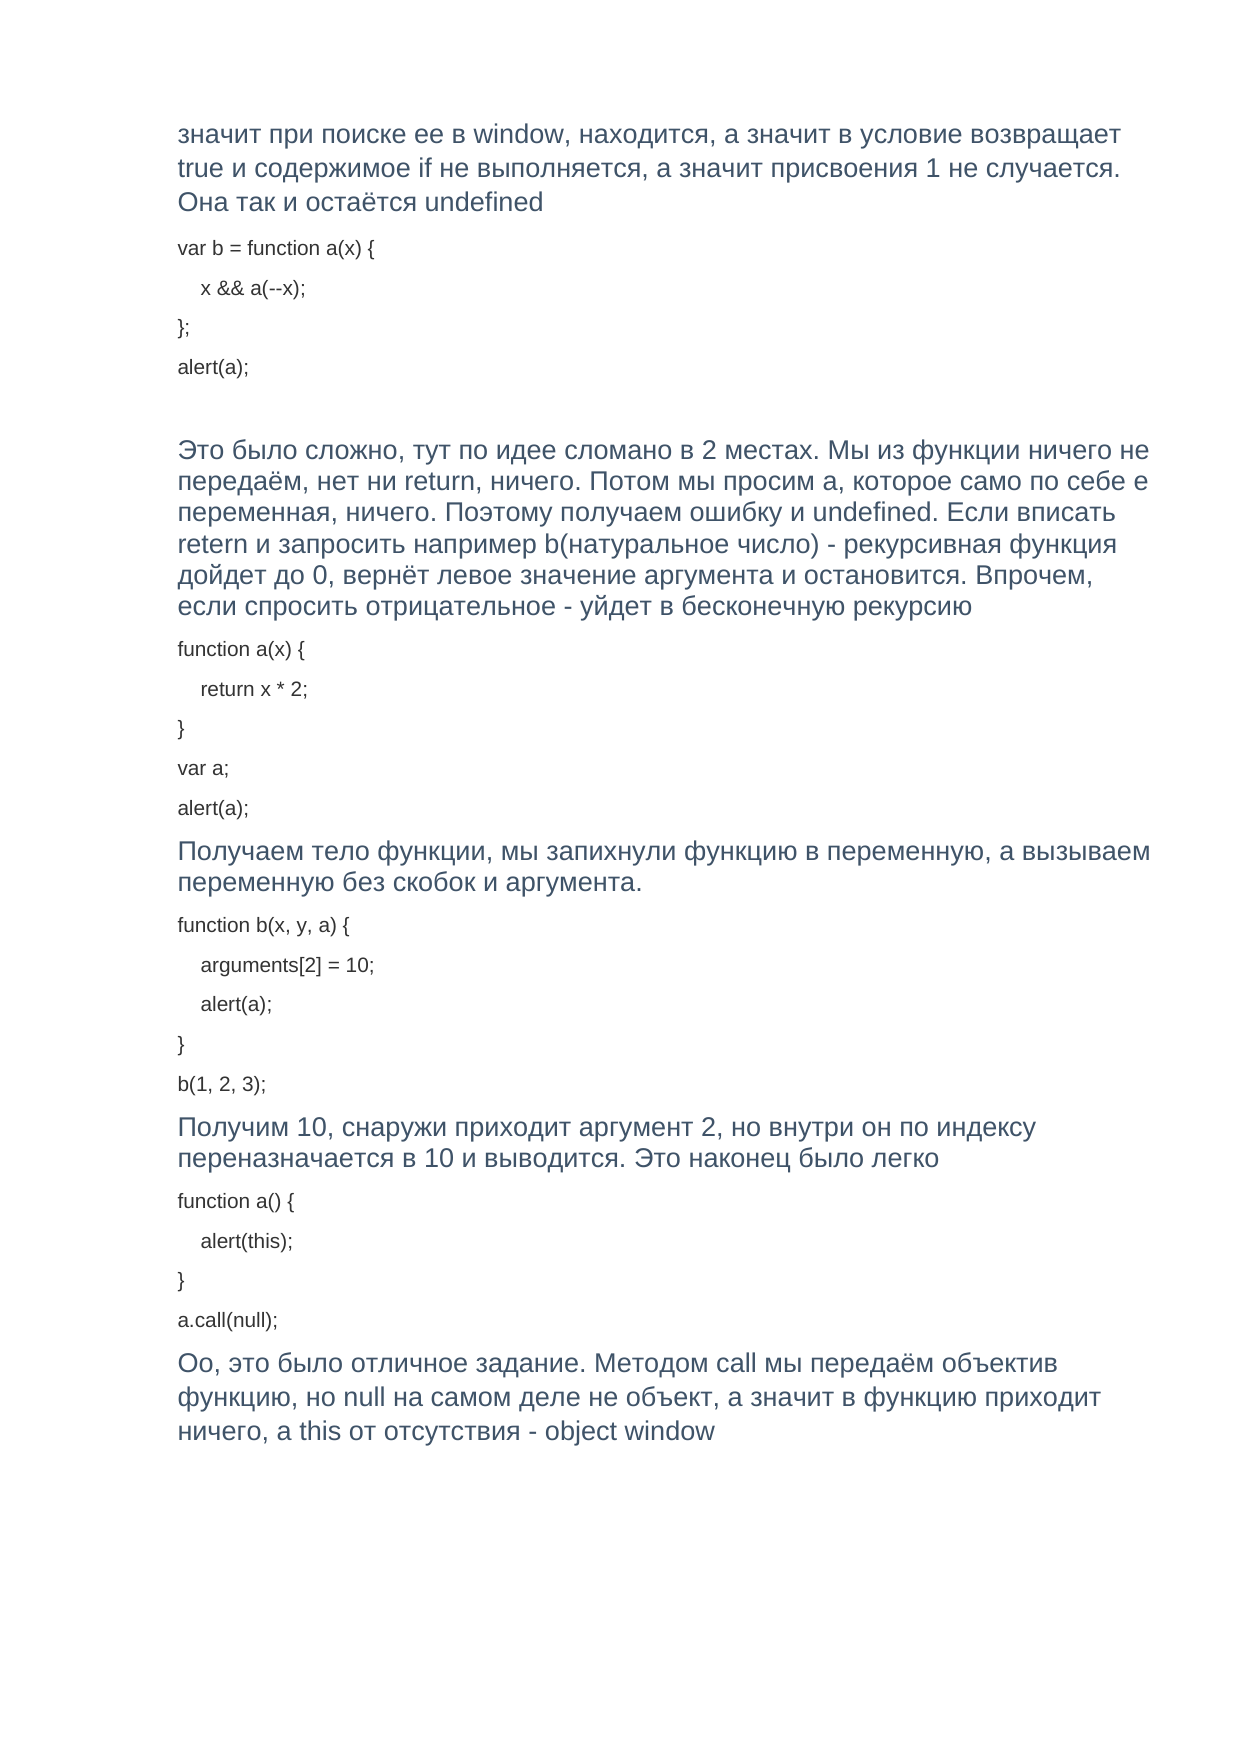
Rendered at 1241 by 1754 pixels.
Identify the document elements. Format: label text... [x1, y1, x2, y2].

text alert(this); [177, 1229, 1152, 1253]
text Это было сложно, тут по идее сломано в 2 местах. Мы из функции ничего не передаём, нет ни return, ничего. Потом мы просим а, которое само по себе е переменная, ничего. Поэтому получаем ошибку и undefined. Если вписать retern и запросить например b(натуральное число) - рекурсивная функция дойдет до 0, вернёт левое значение аргумента и остановится. Впрочем, если спросить отрицательное - уйдет в бесконечную рекурсию [177, 434, 1152, 621]
text } [177, 1032, 1152, 1056]
text Получаем тело функции, мы запихнули функцию в переменную, а вызываем переменную без скобок и аргумента. [177, 835, 1152, 897]
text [177, 118, 1152, 217]
text arguments[2] = 10; [177, 953, 1152, 977]
text return x * 2; [177, 677, 1152, 701]
text var a; [177, 756, 1152, 780]
text alert(a); [177, 992, 1152, 1016]
text x && a(--x); [177, 276, 1152, 299]
text Оо, это было отличное задание. Методом call мы передаём объектив функцию, но null на самом деле не объект, а значит в функцию приходит ничего, а this от отсутствия - object window [177, 1347, 1152, 1446]
text } [177, 1268, 1152, 1292]
text function a(x) { [177, 637, 1152, 661]
text a.call(null); [177, 1308, 1152, 1332]
text }; [177, 315, 1152, 339]
text function a() { [177, 1189, 1152, 1213]
text alert(a); [177, 795, 1152, 819]
text b(1, 2, 3); [177, 1071, 1152, 1095]
text alert(a); [177, 355, 1152, 379]
text } [177, 716, 1152, 740]
text Получим 10, снаружи приходит аргумент 2, но внутри он по индексу переназначается в 10 и выводится. Это наконец было легко [177, 1111, 1152, 1173]
text var b = function a(x) { [177, 236, 1152, 260]
text function b(x, y, a) { [177, 913, 1152, 937]
